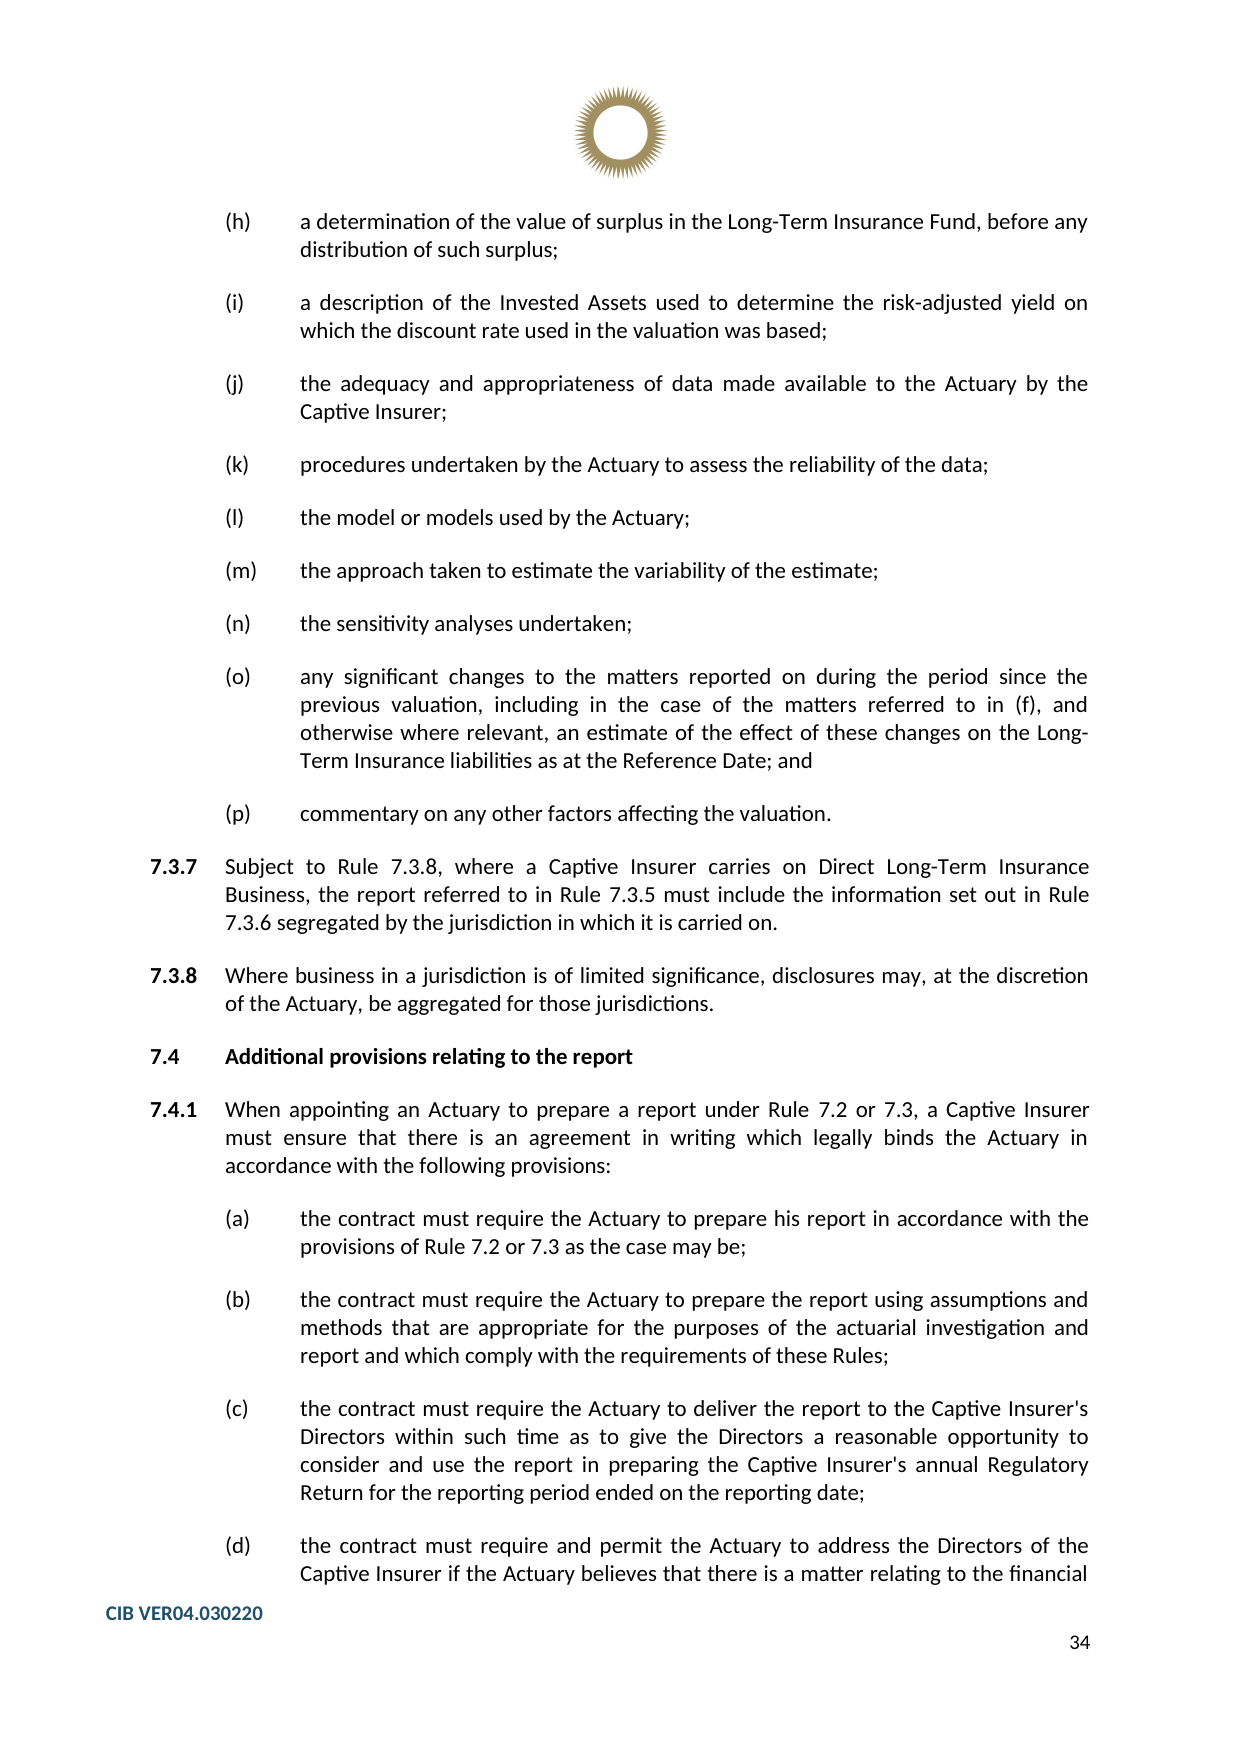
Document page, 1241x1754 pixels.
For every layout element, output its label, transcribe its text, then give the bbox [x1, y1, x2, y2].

subtitle the contract must require the Actuary to prepare the report using assumptions and methods that are appropriate for the purposes of the actuarial investigation and report and which comply with the requirements of these Rules; [225, 1285, 1090, 1369]
subtitle Additional provisions relating to the report [150, 1042, 1090, 1070]
subtitle the contract must require the Actuary to prepare his report in accordance with the provisions of Rule ‎7.2 or ‎7.3 as the case may be; [225, 1204, 1090, 1260]
subtitle the approach taken to estimate the variability of the estimate; [225, 556, 1090, 584]
subtitle Subject to Rule ‎7.3.8, where a Captive Insurer carries on Direct Long-Term Insurance Business, the report referred to in Rule ‎7.3.5 must include the information set out in Rule ‎7.3.6 segregated by the jurisdiction in which it is carried on. [150, 852, 1090, 936]
subtitle the adequacy and appropriateness of data made available to the Actuary by the Captive Insurer; [225, 369, 1090, 425]
subtitle commentary on any other factors affecting the valuation. [225, 799, 1090, 827]
subtitle procedures undertaken by the Actuary to assess the reliability of the data; [225, 450, 1090, 478]
subtitle any significant changes to the matters reported on during the period since the previous valuation, including in the case of the matters referred to in (f), and otherwise where relevant, an estimate of the effect of these changes on the Long-Term Insurance liabilities as at the Reference Date; and [225, 662, 1090, 774]
subtitle When appointing an Actuary to prepare a report under Rule ‎7.2 or ‎7.3, a Captive Insurer must ensure that there is an agreement in writing which legally binds the Actuary in accordance with the following provisions: [150, 1095, 1090, 1179]
subtitle a determination of the value of surplus in the Long-Term Insurance Fund, before any distribution of such surplus; [225, 207, 1090, 263]
subtitle the sensitivity analyses undertaken; [225, 609, 1090, 637]
picture [0, 0, 1239, 188]
subtitle a description of the Invested Assets used to determine the risk-adjusted yield on which the discount rate used in the valuation was based; [225, 288, 1090, 344]
subtitle the contract must require the Actuary to deliver the report to the Captive Insurer's Directors within such time as to give the Directors a reasonable opportunity to consider and use the report in preparing the Captive Insurer's annual Regulatory Return for the reporting period ended on the reporting date; [225, 1394, 1090, 1506]
subtitle Where business in a jurisdiction is of limited significance, disclosures may, at the discretion of the Actuary, be aggregated for those jurisdictions. [150, 961, 1090, 1017]
subtitle the model or models used by the Actuary; [225, 503, 1090, 531]
